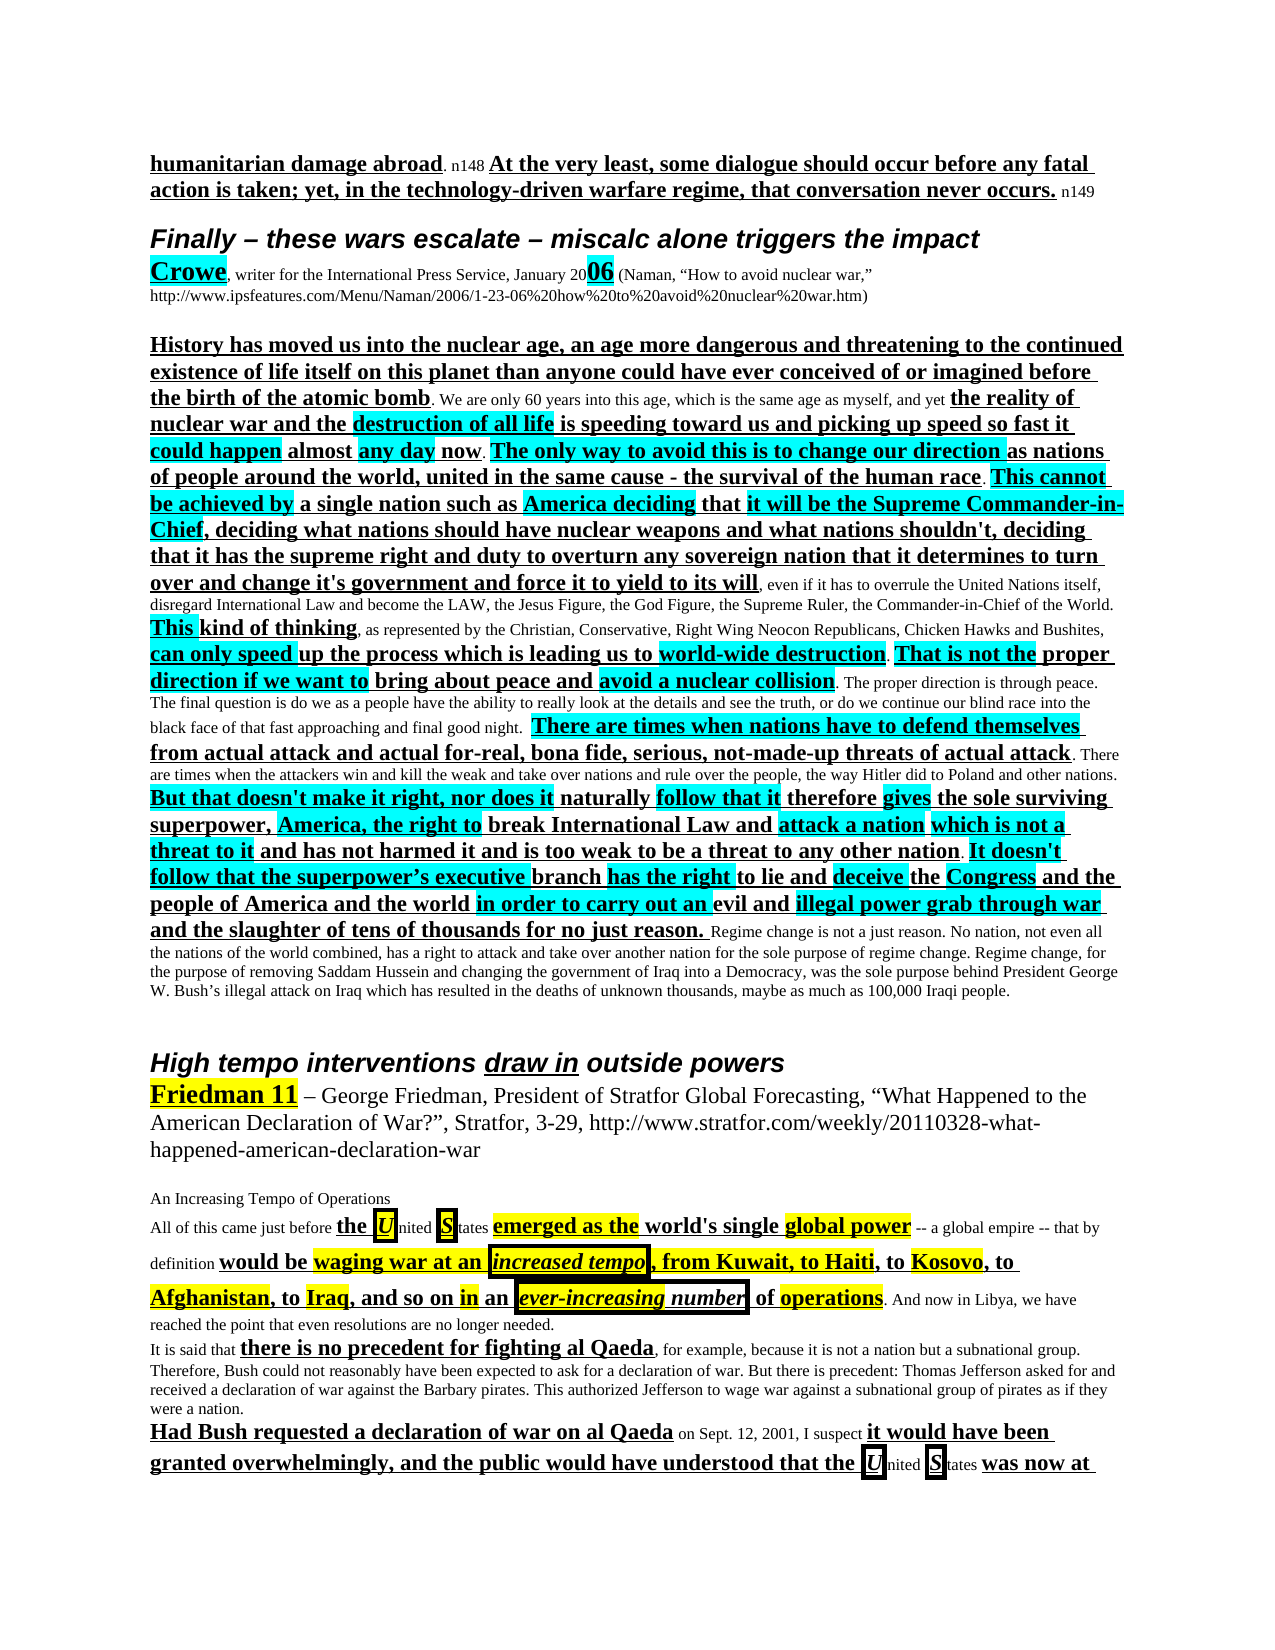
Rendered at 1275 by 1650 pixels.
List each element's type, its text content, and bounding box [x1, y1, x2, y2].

text It is said that there is no precedent for fighting al Qaeda, for example, because it is not a nation but a subnational group. Therefore, Bush could not reasonably have been expected to ask for a declaration of war. But there is precedent: Thomas Jefferson asked for and received a declaration of war against the Barbary pirates. This authorized Jefferson to wage war against a subnational group of pirates as if they were a nation. [150, 1334, 1125, 1418]
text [150, 1418, 1125, 1480]
text An Increasing Tempo of Operations [150, 1188, 1125, 1208]
text Friedman 11 – George Friedman, President of Stratfor Global Forecasting, “What Happened to the American Declaration of War?”, Stratfor, 3-29, http://www.stratfor.com/weekly/20110328-what-happened-american-declaration-war [150, 1078, 1125, 1162]
text Finally – these wars escalate – miscalc alone triggers the impact [150, 223, 1125, 255]
text History has moved us into the nuclear age, an age more dangerous and threatening to the continued existence of life itself on this planet than anyone could have ever conceived of or imagined before the birth of the atomic bomb. We are only 60 years into this age, which is the same age as myself, and yet the reality of nuclear war and the destruction of all life is speeding toward us and picking up speed so fast it could happen almost any day now. The only way to avoid this is to change our direction as nations of people around the world, united in the same cause - the survival of the human race. This cannot be achieved by a single nation such as America deciding that it will be the Supreme Commander-in-Chief, deciding what nations should have nuclear weapons and what nations shouldn't, deciding that it has the supreme right and duty to overturn any sovereign nation that it determines to turn over and change it's government and force it to yield to its will, even if it has to overrule the United Nations itself, disregard International Law and become the LAW, the Jesus Figure, the God Figure, the Supreme Ruler, the Commander-in-Chief of the World. This kind of thinking, as represented by the Christian, Conservative, Right Wing Neocon Republicans, Chicken Hawks and Bushites, can only speed up the process which is leading us to world-wide destruction. That is not the proper direction if we want to bring about peace and avoid a nuclear collision. The proper direction is through peace. The final question is do we as a people have the ability to really look at the details and see the truth, or do we continue our blind race into the black face of that fast approaching and final good night. There are times when nations have to defend themselves from actual attack and actual for-real, bona fide, serious, not-made-up threats of actual attack. There are times when the attackers win and kill the weak and take over nations and rule over the people, the way Hitler did to Poland and other nations. But that doesn't make it right, nor does it naturally follow that it therefore gives the sole surviving superpower, America, the right to break International Law and attack a nation which is not a threat to it and has not harmed it and is too weak to be a threat to any other nation. It doesn't follow that the superpower’s executive branch has the right to lie and deceive the Congress and the people of America and the world in order to carry out an evil and illegal power grab through war and the slaughter of tens of thousands for no just reason. Regime change is not a just reason. No nation, not even all the nations of the world combined, has a right to attack and take over another nation for the sole purpose of regime change. Regime change, for the purpose of removing Saddam Hussein and changing the government of Iraq into a Democracy, was the sole purpose behind President George W. Bush’s illegal attack on Iraq which has resulted in the deaths of unknown thousands, maybe as much as 100,000 Iraqi people. [150, 331, 1125, 1000]
text High tempo interventions draw in outside powers [150, 1047, 1125, 1078]
text All of this came just before the United States emerged as the world's single global power -- a global empire -- that by definition would be waging war at an increased tempo, from Kuwait, to Haiti, to Kosovo, to Afghanistan, to Iraq, and so on in an ever-increasing number of operations. And now in Libya, we have reached the point that even resolutions are no longer needed. [150, 1208, 1125, 1334]
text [150, 150, 1125, 203]
text Crowe, writer for the International Press Service, January 2006 (Naman, “How to avoid nuclear war,” http://www.ipsfeatures.com/Menu/Naman/2006/1-23-06%20how%20to%20avoid%20nuclear%20war.htm) [150, 255, 1125, 305]
